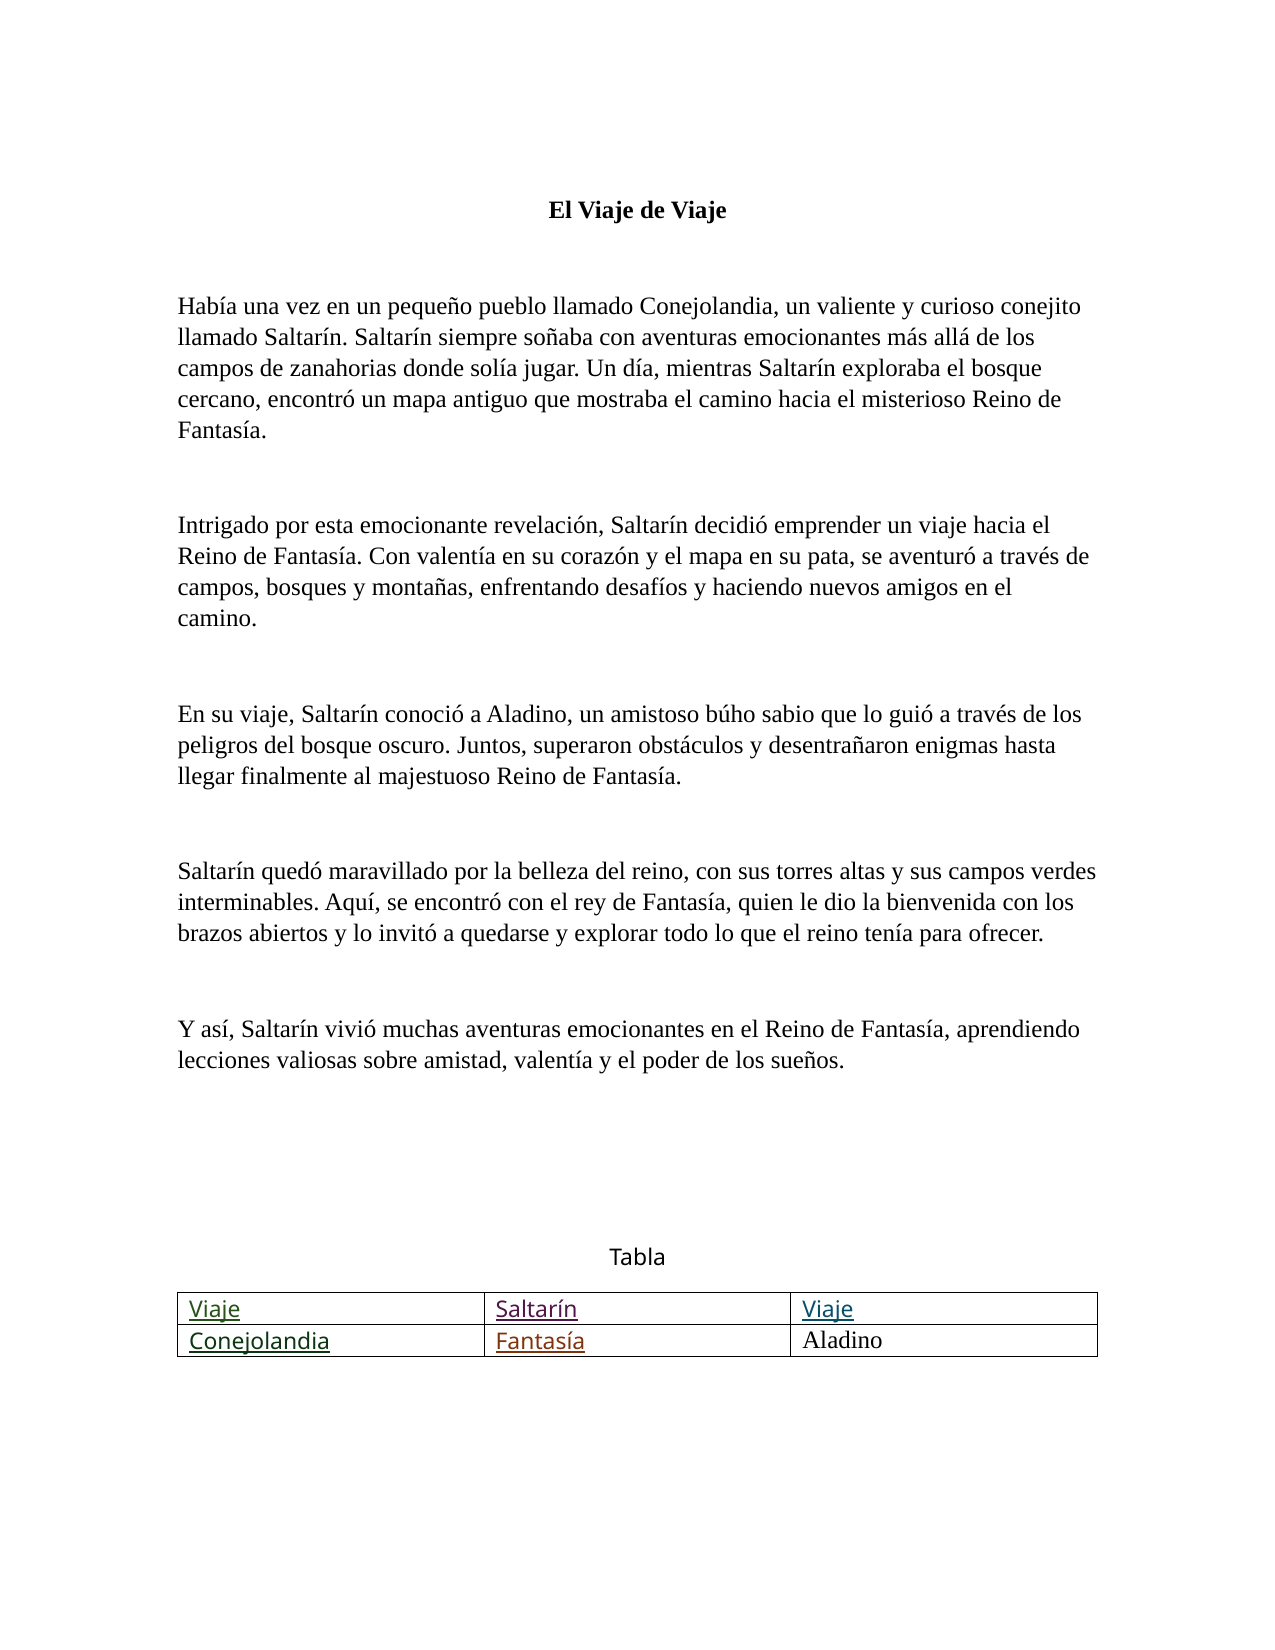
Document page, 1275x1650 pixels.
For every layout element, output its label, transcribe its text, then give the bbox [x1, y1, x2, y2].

table_header Viaje [178, 1293, 484, 1324]
text El Viaje de Viaje [177, 195, 1098, 224]
text Saltarín quedó maravillado por la belleza del reino, con sus torres altas y sus campos verdes interminables. Aquí, se encontró con el rey de Fantasía, quien le dio la bienvenida con los brazos abiertos y lo invitó a quedarse y explorar todo lo que el reino tenía para ofrecer. [177, 856, 1098, 947]
table_header Viaje [791, 1293, 1097, 1324]
text Y así, Saltarín vivió muchas aventuras emocionantes en el Reino de Fantasía, aprendiendo lecciones valiosas sobre amistad, valentía y el poder de los sueños. [177, 1014, 1098, 1074]
text Había una vez en un pequeño pueblo llamado Conejolandia, un valiente y curioso conejito llamado Saltarín. Saltarín siempre soñaba con aventuras emocionantes más allá de los campos de zanahorias donde solía jugar. Un día, mientras Saltarín exploraba el bosque cercano, encontró un mapa antiguo que mostraba el camino hacia el misterioso Reino de Fantasía. [177, 291, 1098, 444]
table_header Saltarín [485, 1293, 790, 1324]
text Intrigado por esta emocionante revelación, Saltarín decidió emprender un viaje hacia el Reino de Fantasía. Con valentía en su corazón y el mapa en su pata, se aventuró a través de campos, bosques y montañas, enfrentando desafíos y haciendo nuevos amigos en el camino. [177, 510, 1098, 632]
table_cell Conejolandia [178, 1325, 484, 1356]
text En su viaje, Saltarín conoció a Aladino, un amistoso búho sabio que lo guió a través de los peligros del bosque oscuro. Juntos, superaron obstáculos y desentrañaron enigmas hasta llegar finalmente al majestuoso Reino de Fantasía. [177, 699, 1098, 790]
text Tabla [177, 1241, 1098, 1272]
table_cell Fantasía [485, 1325, 790, 1356]
table_cell Aladino [791, 1325, 1097, 1356]
